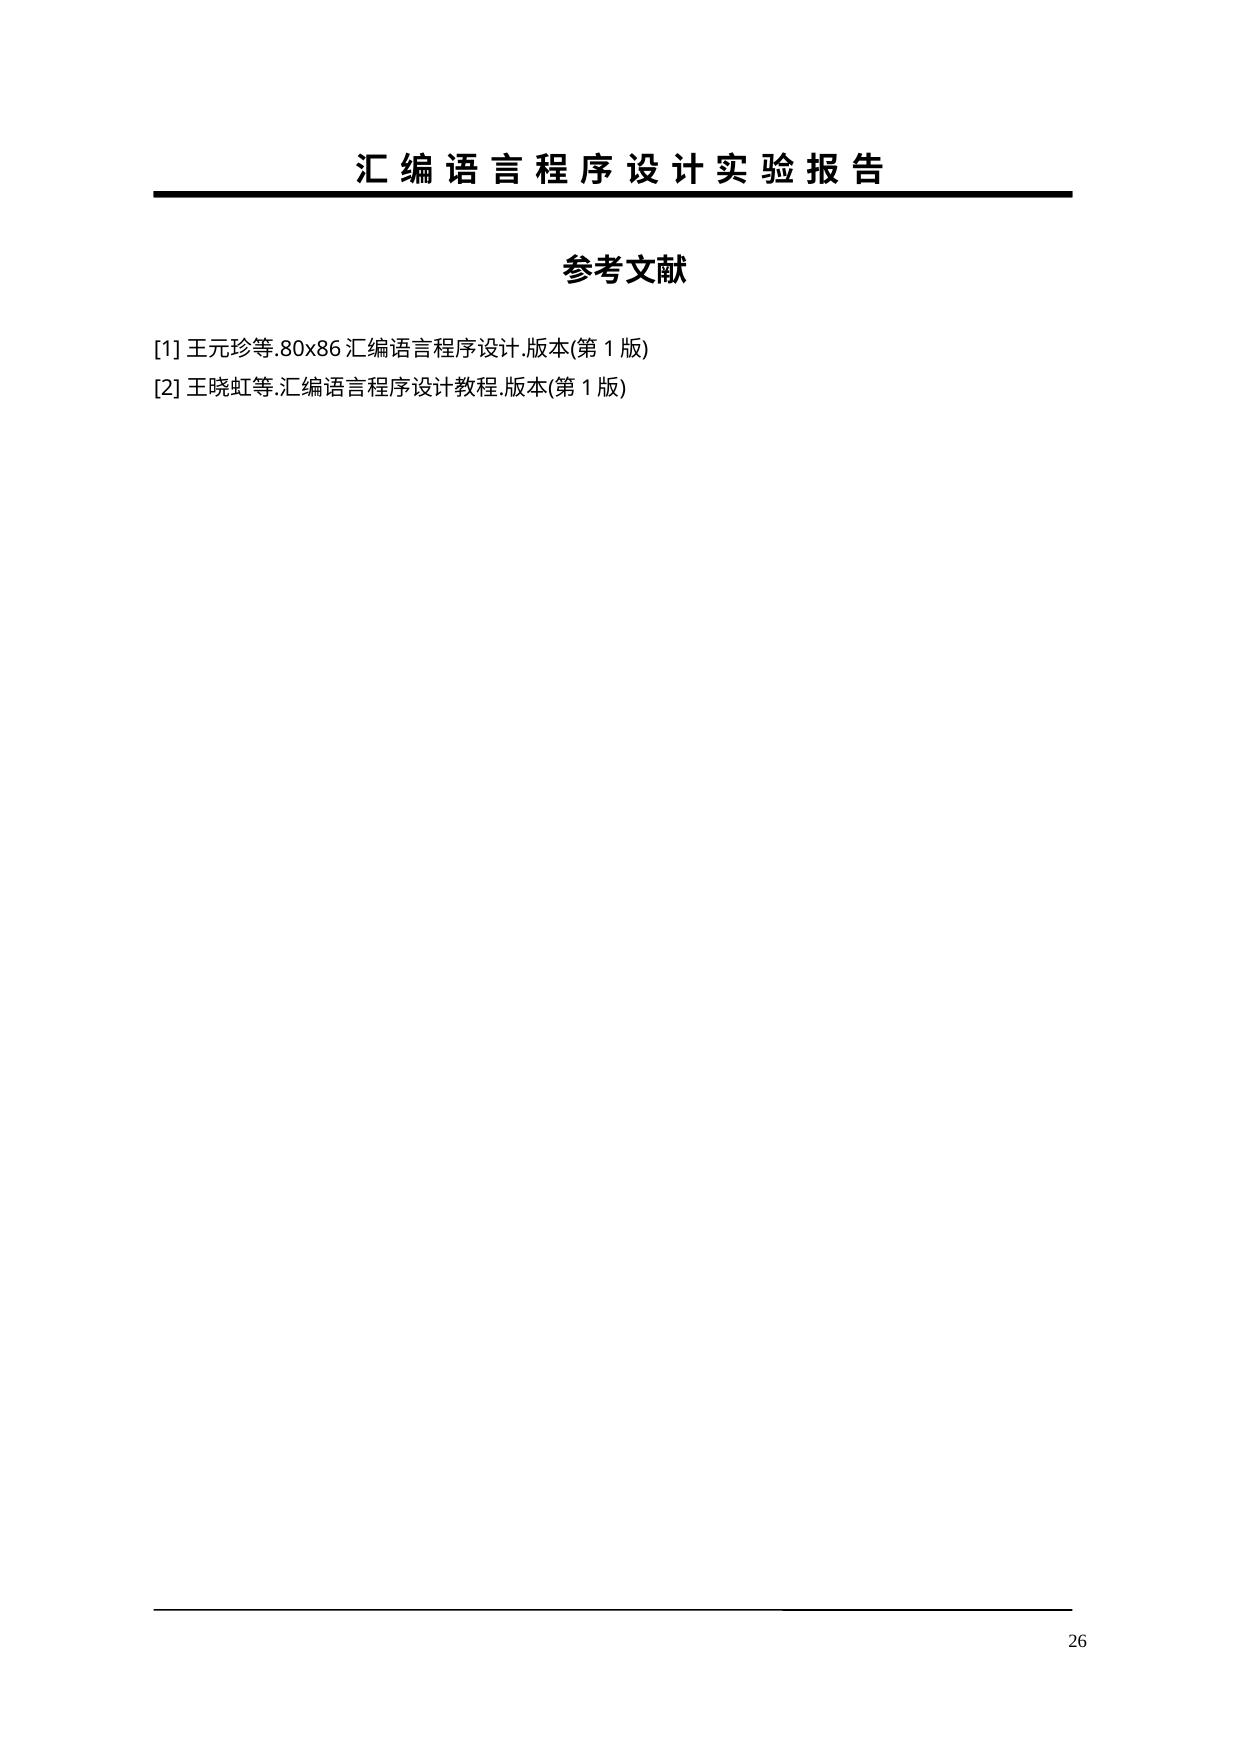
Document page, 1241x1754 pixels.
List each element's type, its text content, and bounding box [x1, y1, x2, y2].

text [1] 王元珍等.80x86汇编语言程序设计.版本(第1版) [153, 331, 1087, 362]
text [2] 王晓虹等.汇编语言程序设计教程.版本(第1版) [153, 370, 1087, 402]
subtitle 参考文献 [153, 245, 1096, 290]
